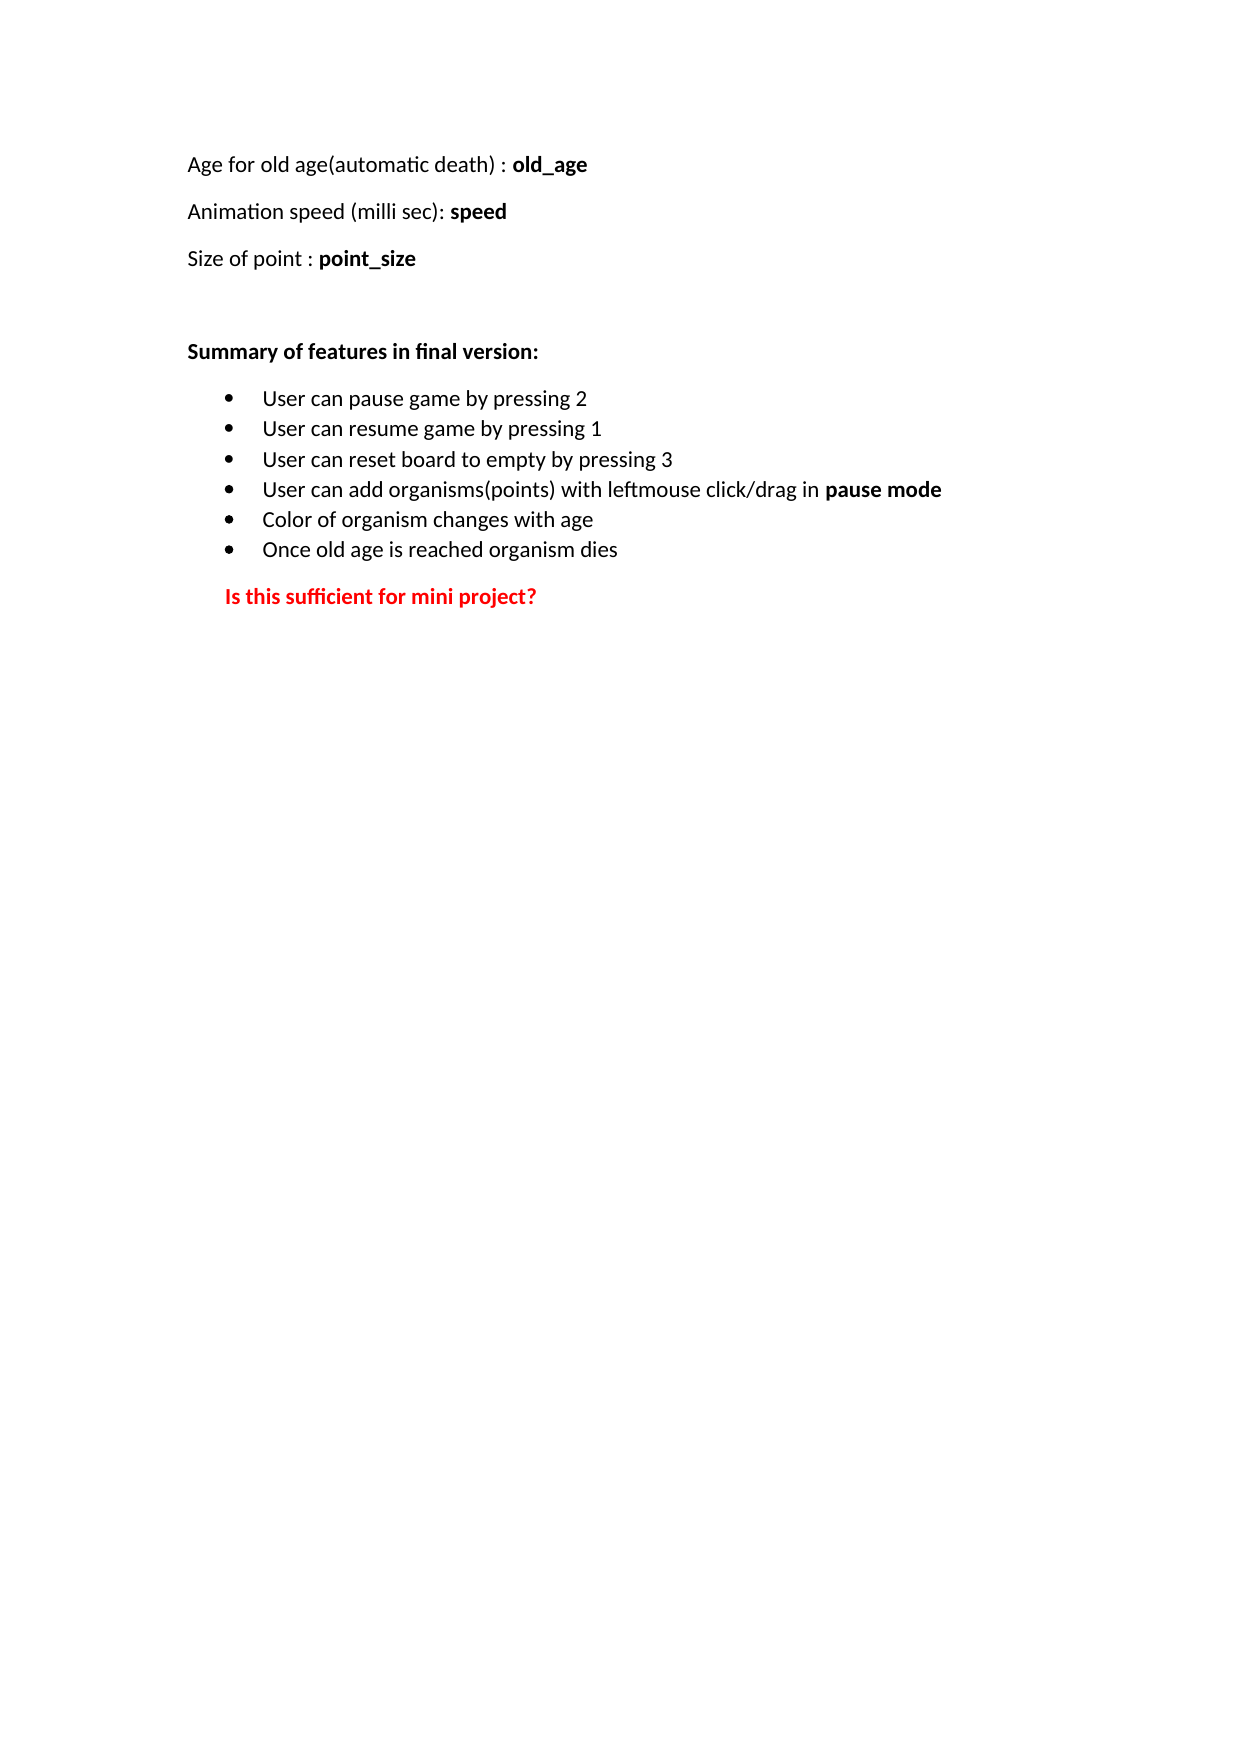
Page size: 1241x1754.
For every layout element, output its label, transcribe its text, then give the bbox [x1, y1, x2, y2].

list Once old age is reached organism dies [225, 535, 1090, 563]
list User can pause game by pressing 2 [225, 384, 1090, 412]
list User can reset board to empty by pressing 3 [225, 445, 1090, 473]
list User can resume game by pressing 1 [225, 414, 1090, 443]
list Color of organism changes with age [225, 505, 1090, 533]
text Is this sufficient for mini project? [225, 582, 1090, 610]
text Animation speed (milli sec): speed [187, 197, 1090, 225]
text Age for old age(automatic death) : old_age [187, 150, 1090, 178]
list User can add organisms(points) with leftmouse click/drag in pause mode [225, 475, 1090, 503]
text Summary of features in final version: [187, 337, 1090, 366]
text Size of point : point_size [187, 244, 1090, 272]
